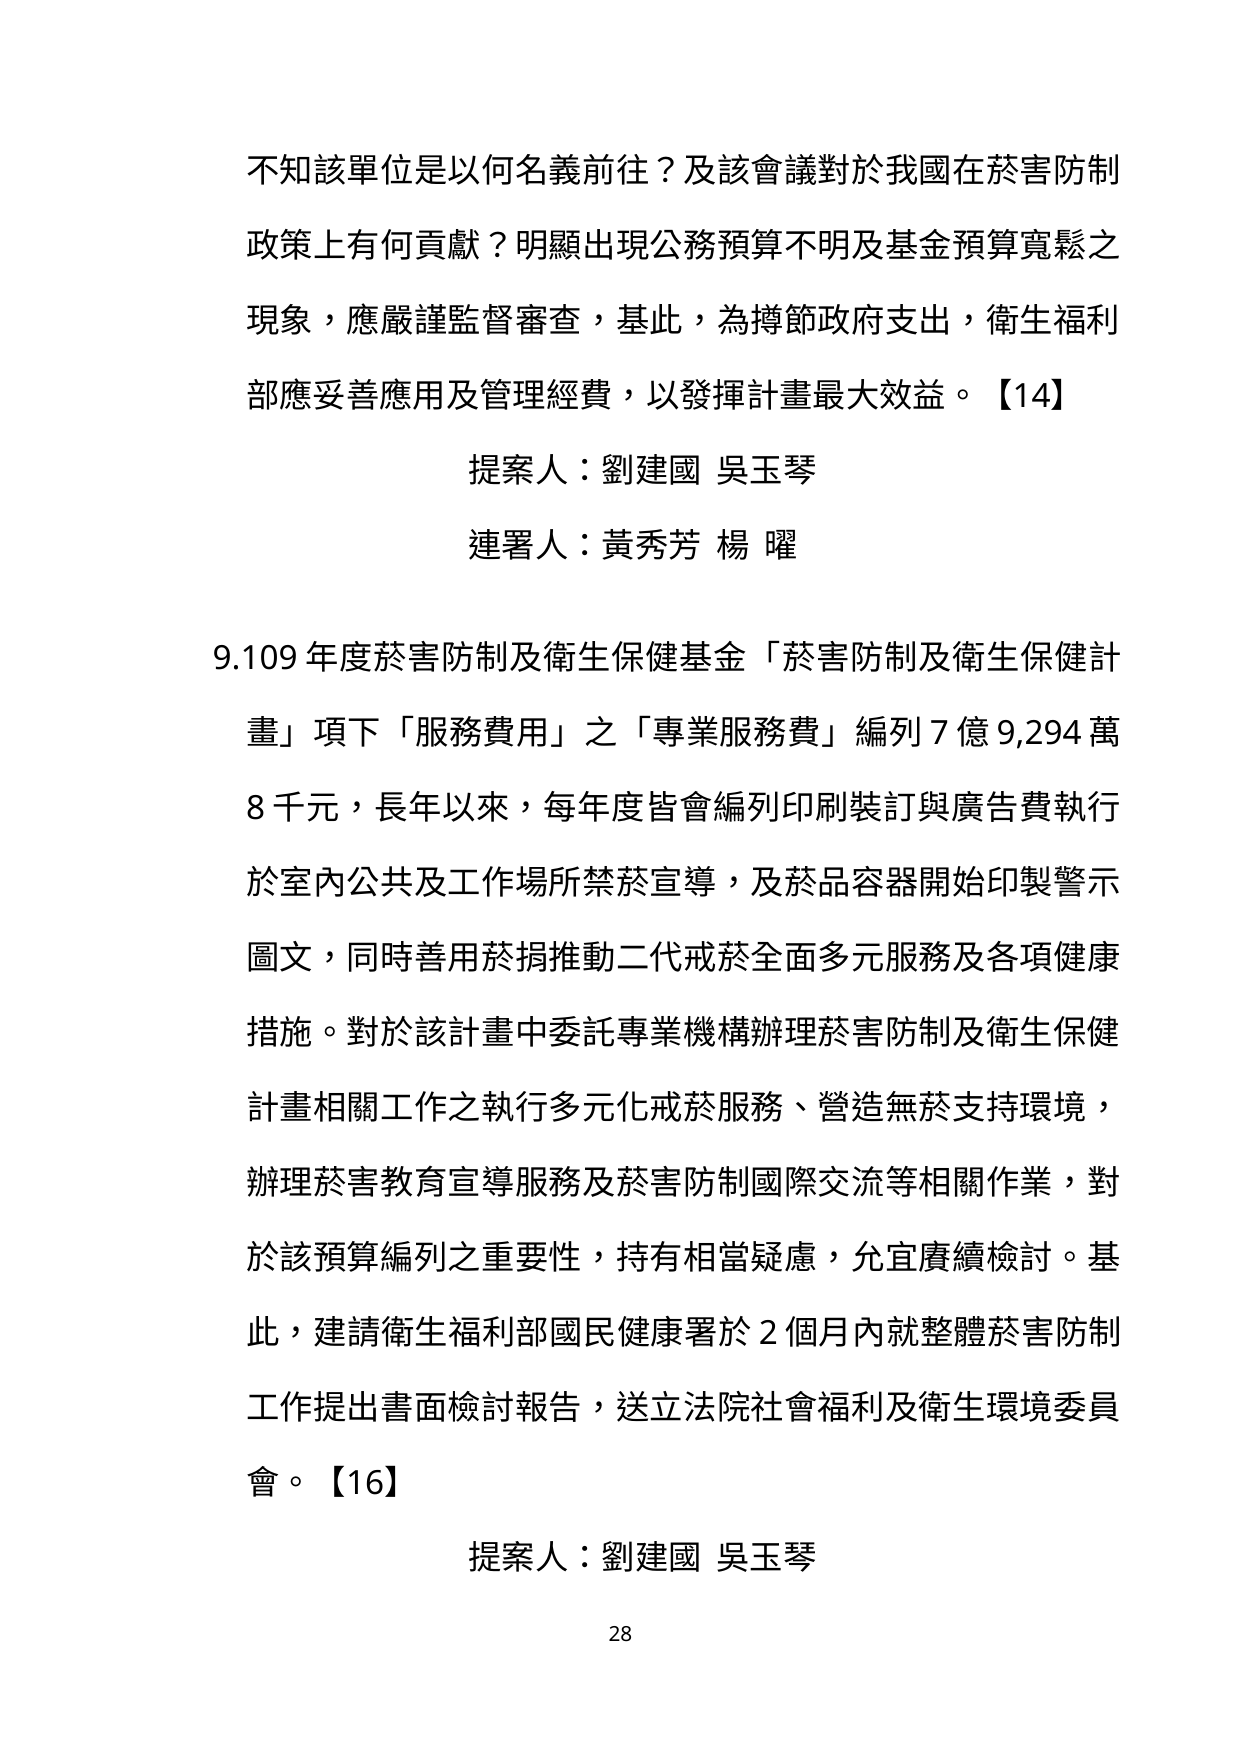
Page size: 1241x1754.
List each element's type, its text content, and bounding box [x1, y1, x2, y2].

text 提案人：劉建國 吳玉琴 [468, 430, 1122, 505]
text 連署人：黃秀芳 楊 曜 [468, 505, 1122, 580]
text 9.109年度菸害防制及衛生保健基金「菸害防制及衛生保健計畫」項下「服務費用」之「專業服務費」編列7億9,294萬8千元，長年以來，每年度皆會編列印刷裝訂與廣告費執行於室內公共及工作場所禁菸宣導，及菸品容器開始印製警示圖文，同時善用菸捐推動二代戒菸全面多元服務及各項健康措施。對於該計畫中委託專業機構辦理菸害防制及衛生保健計畫相關工作之執行多元化戒菸服務、營造無菸支持環境，辦理菸害教育宣導服務及菸害防制國際交流等相關作業，對於該預算編列之重要性，持有相當疑慮，允宜賡續檢討。基此，建請衛生福利部國民健康署於2個月內就整體菸害防制工作提出書面檢討報告，送立法院社會福利及衛生環境委員會。【16】 [212, 618, 1122, 1518]
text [212, 130, 1122, 430]
text 提案人：劉建國 吳玉琴 [468, 1518, 1122, 1593]
